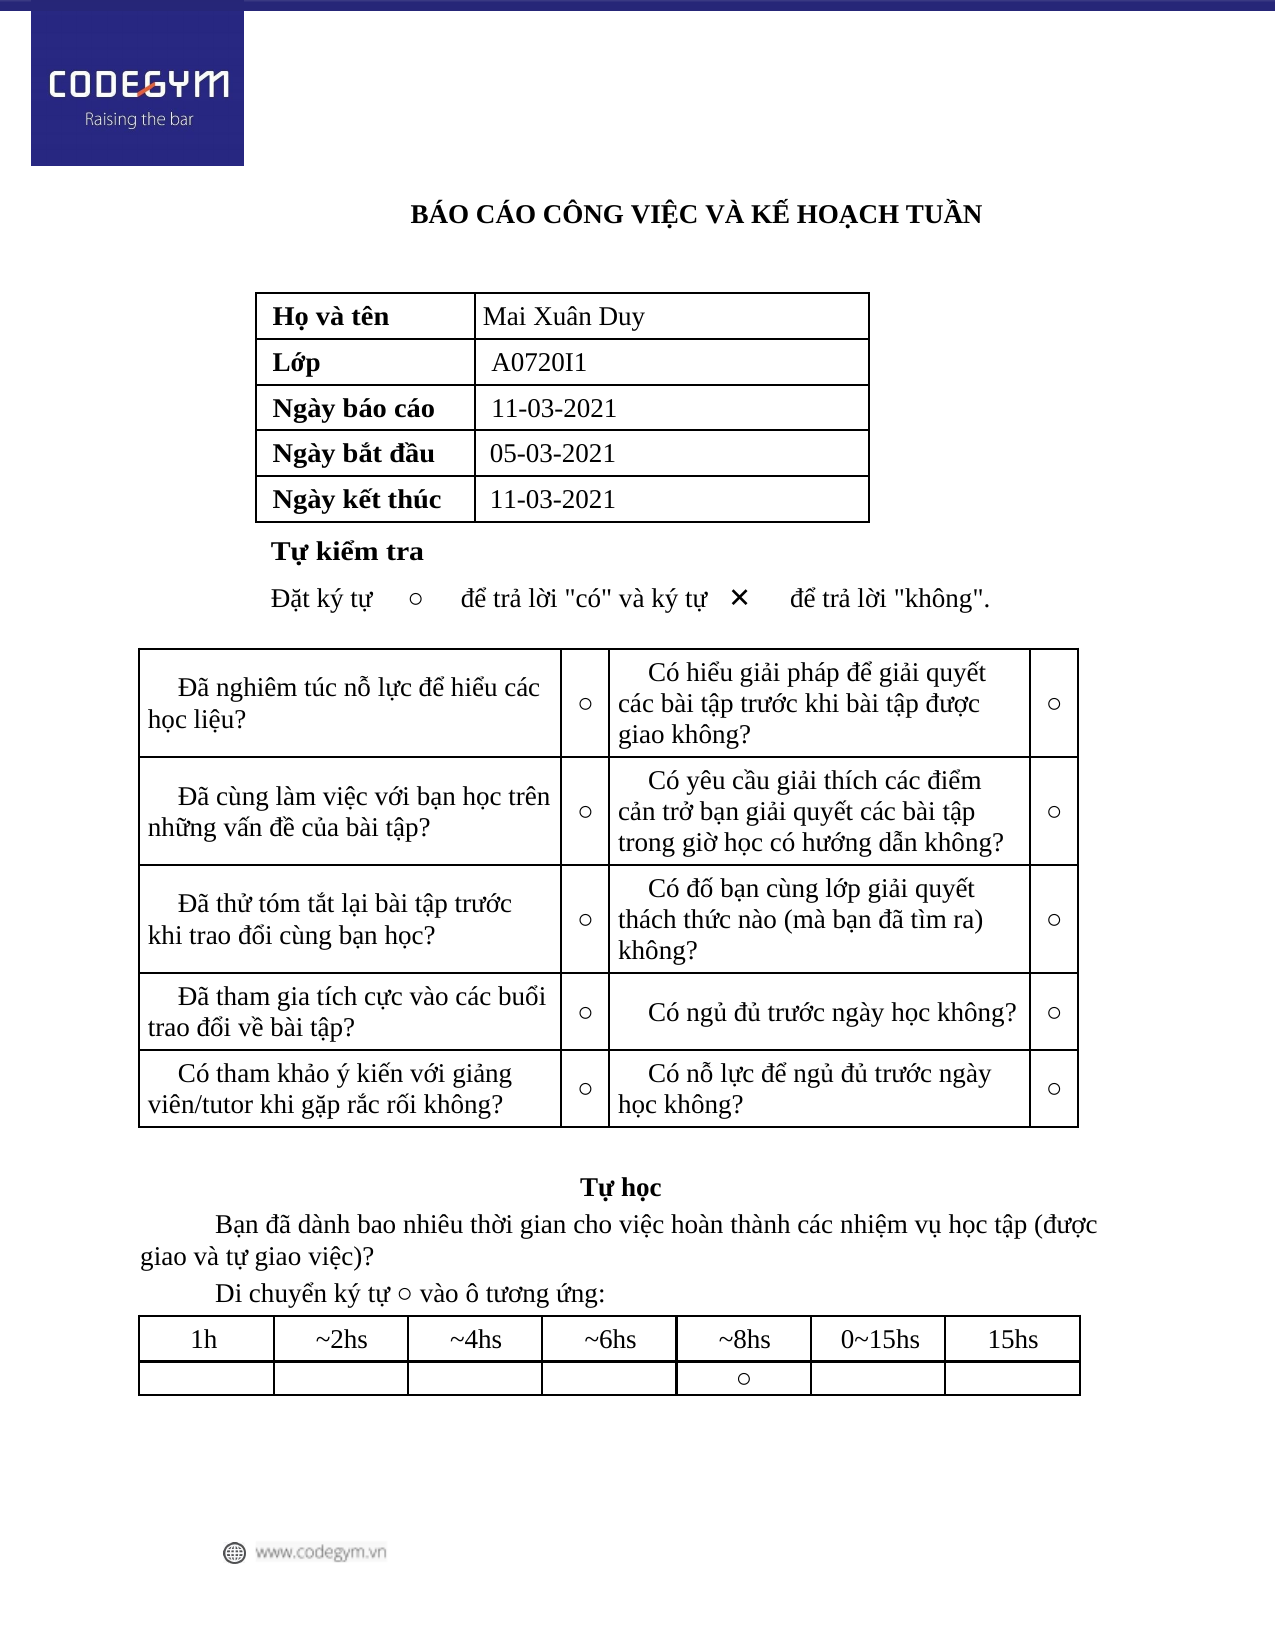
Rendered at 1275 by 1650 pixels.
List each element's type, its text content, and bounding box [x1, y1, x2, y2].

text Đặt ký tự ○ để trả lời "có" và ký tự ✕ để trả lời "không". [271, 579, 1131, 616]
table_header 15hs [946, 1317, 1079, 1360]
table_cell 05-03-2021 [476, 431, 868, 475]
table_cell 11-03-2021 [476, 386, 868, 429]
table_cell Lớp [257, 340, 474, 383]
table_cell ○ [1031, 758, 1077, 864]
table_cell Đã cùng làm việc với bạn học trên những vấn đề của bài tập? [140, 758, 560, 864]
table_header ~8hs [678, 1317, 810, 1360]
table_header Mai Xuân Duy [476, 294, 868, 338]
table_cell ○ [1031, 1051, 1077, 1126]
table_cell [812, 1363, 944, 1393]
text Tự học [125, 1171, 1116, 1202]
table_cell ○ [562, 758, 608, 864]
table_cell [140, 1363, 273, 1393]
table_header ○ [562, 650, 608, 756]
table_header Có hiểu giải pháp để giải quyết các bài tập trước khi bài tập được giao không? [610, 650, 1029, 756]
table_header Họ và tên [257, 294, 474, 338]
table_header ~2hs [275, 1317, 407, 1360]
picture [0, 0, 1275, 166]
table_cell ○ [562, 866, 608, 972]
table_header 0~15hs [812, 1317, 944, 1360]
table_cell ○ [562, 1051, 608, 1126]
table_cell ○ [562, 974, 608, 1049]
table_cell Có ngủ đủ trước ngày học không? [610, 974, 1029, 1049]
table_cell Có tham khảo ý kiến với giảng viên/tutor khi gặp rắc rối không? [140, 1051, 560, 1126]
text BÁO CÁO CÔNG VIỆC VÀ KẾ HOẠCH TUẦN [266, 198, 1127, 229]
table_cell ○ [678, 1363, 810, 1393]
table_cell Đã tham gia tích cực vào các buổi trao đổi về bài tập? [140, 974, 560, 1049]
table_header ○ [1031, 650, 1077, 756]
picture [223, 1535, 1246, 1636]
table_header Đã nghiêm túc nỗ lực để hiểu các học liệu? [140, 650, 560, 756]
table_cell Có yêu cầu giải thích các điểm cản trở bạn giải quyết các bài tập trong giờ học có hướng dẫn không? [610, 758, 1029, 864]
table_cell [543, 1363, 675, 1393]
table_cell A0720I1 [476, 340, 868, 383]
table_cell Ngày báo cáo [257, 386, 474, 429]
table_cell Có đố bạn cùng lớp giải quyết thách thức nào (mà bạn đã tìm ra) không? [610, 866, 1029, 972]
table_cell ○ [1031, 974, 1077, 1049]
table_cell [409, 1363, 541, 1393]
table_header ~4hs [409, 1317, 541, 1360]
table_header 1h [140, 1317, 273, 1360]
text Di chuyển ký tự ○ vào ô tương ứng: [140, 1277, 1116, 1308]
table_cell 11-03-2021 [476, 477, 868, 521]
table_cell [946, 1363, 1079, 1393]
table_header ~6hs [543, 1317, 675, 1360]
table_cell Đã thử tóm tắt lại bài tập trước khi trao đổi cùng bạn học? [140, 866, 560, 972]
table_cell Ngày kết thúc [257, 477, 474, 521]
table_cell [275, 1363, 407, 1393]
text Bạn đã dành bao nhiêu thời gian cho việc hoàn thành các nhiệm vụ học tập (được giao và tự giao việc)? [140, 1209, 1116, 1271]
table_cell Có nỗ lực để ngủ đủ trước ngày học không? [610, 1051, 1029, 1126]
table_cell Ngày bắt đầu [257, 431, 474, 475]
text Tự kiểm tra [196, 535, 1131, 566]
table_cell ○ [1031, 866, 1077, 972]
